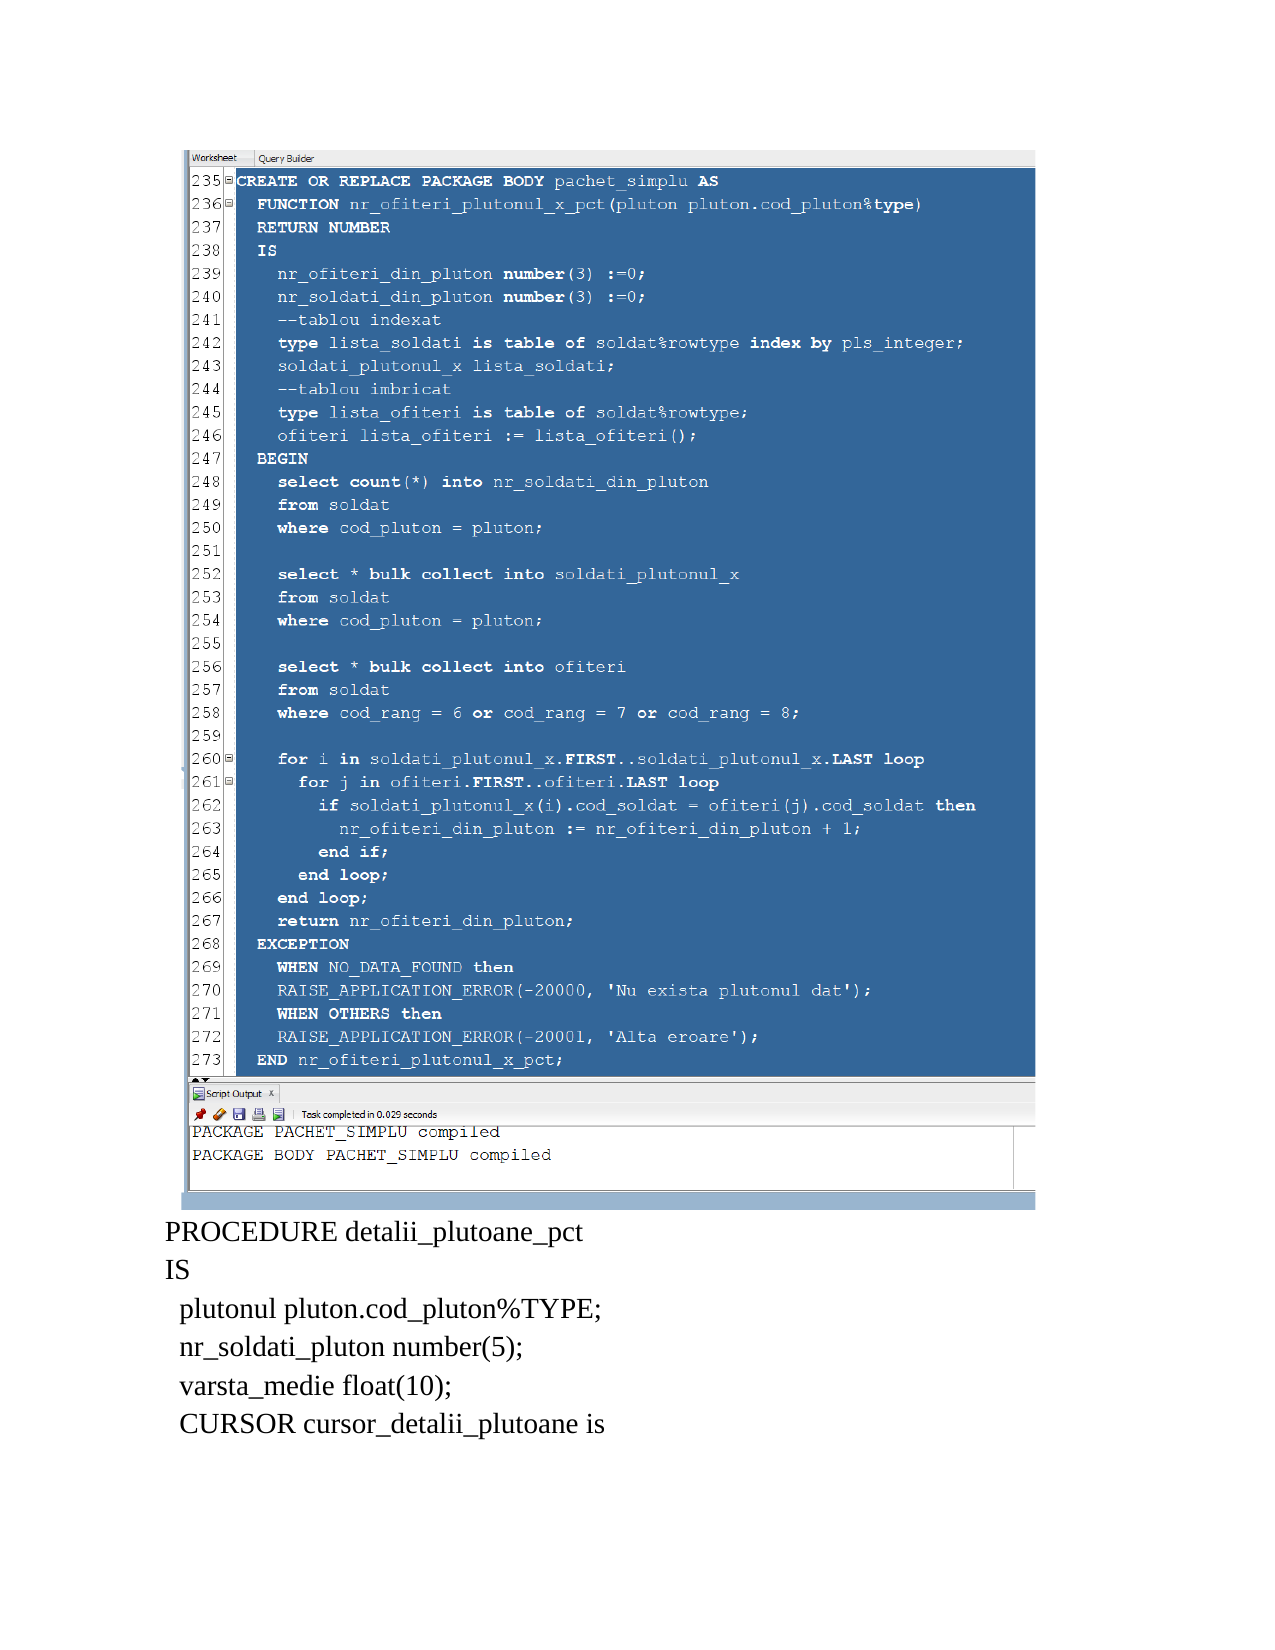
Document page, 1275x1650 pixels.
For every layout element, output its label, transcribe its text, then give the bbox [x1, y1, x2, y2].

text IS [150, 1252, 1125, 1286]
text nr_soldati_pluton number(5); [150, 1329, 1125, 1363]
text plutonul pluton.cod_pluton%TYPE; [150, 1291, 1125, 1324]
text varsta_medie float(10); [150, 1368, 1125, 1401]
text PROCEDURE detalii_plutoane_pct [150, 1214, 1125, 1247]
text CURSOR cursor_detalii_plutoane is [150, 1406, 1125, 1440]
